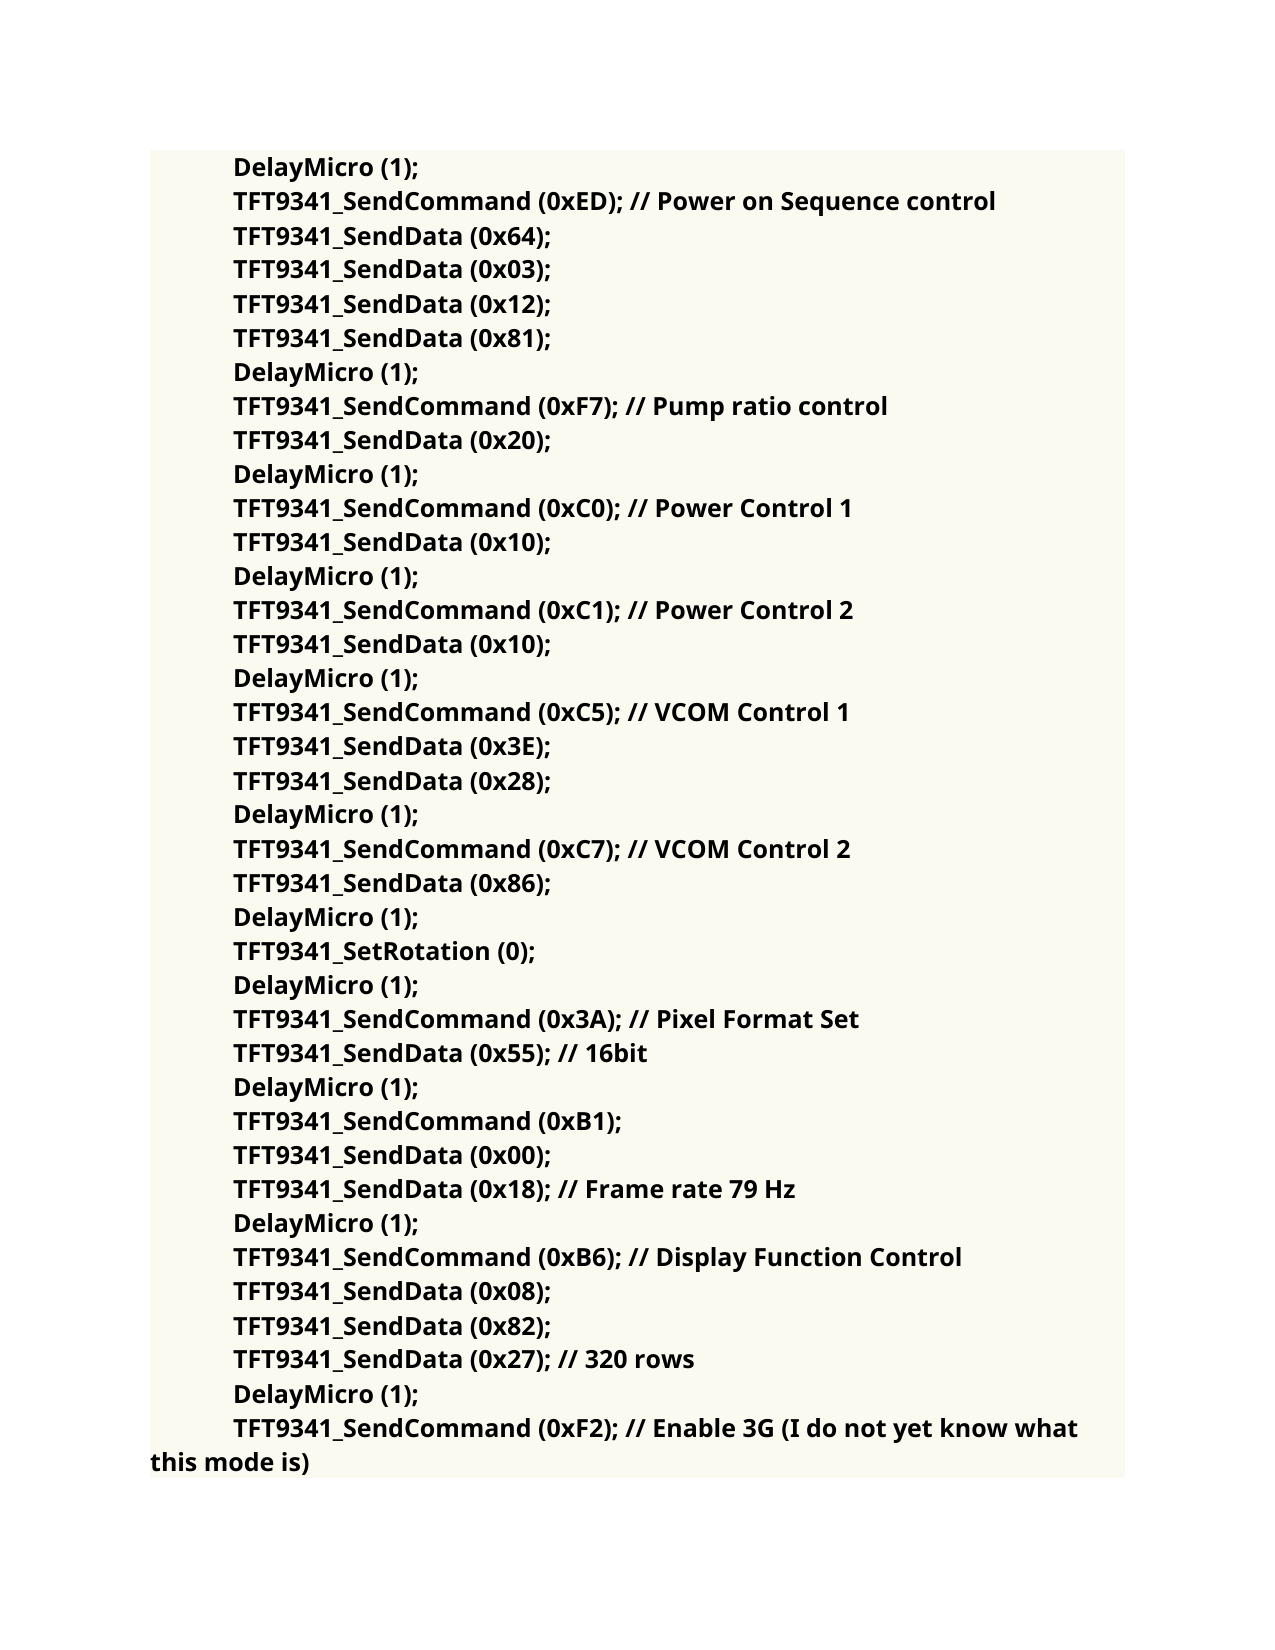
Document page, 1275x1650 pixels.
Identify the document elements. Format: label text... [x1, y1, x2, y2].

text TFT9341_SendCommand (0xF7); // Pump ratio control [150, 388, 1125, 422]
text TFT9341_SendData (0x12); [150, 286, 1125, 320]
text TFT9341_SendData (0x55); // 16bit [150, 1036, 1125, 1070]
text TFT9341_SendCommand (0xC1); // Power Control 2 [150, 593, 1125, 627]
text TFT9341_SendData (0x28); [150, 763, 1125, 797]
text TFT9341_SendData (0x00); [150, 1138, 1125, 1172]
text TFT9341_SendData (0x86); [150, 865, 1125, 899]
text TFT9341_SendData (0x27); // 320 rows [150, 1342, 1125, 1376]
text DelayMicro (1); [150, 797, 1125, 831]
text TFT9341_SendData (0x10); [150, 525, 1125, 559]
text TFT9341_SendData (0x08); [150, 1274, 1125, 1308]
text TFT9341_SendData (0x3E); [150, 729, 1125, 763]
text DelayMicro (1); [150, 559, 1125, 593]
text DelayMicro (1); [150, 661, 1125, 695]
text DelayMicro (1); [150, 1376, 1125, 1410]
text TFT9341_SendCommand (0xB6); // Display Function Control [150, 1240, 1125, 1274]
text DelayMicro (1); [150, 150, 1125, 184]
text TFT9341_SendCommand (0xF2); // Enable 3G (I do not yet know what this mode is) [150, 1410, 1125, 1478]
text TFT9341_SendData (0x82); [150, 1308, 1125, 1342]
text TFT9341_SendCommand (0x3A); // Pixel Format Set [150, 1002, 1125, 1036]
text TFT9341_SendData (0x10); [150, 627, 1125, 661]
text DelayMicro (1); [150, 967, 1125, 1002]
text TFT9341_SendData (0x18); // Frame rate 79 Hz [150, 1172, 1125, 1206]
text TFT9341_SendCommand (0xB1); [150, 1104, 1125, 1138]
text TFT9341_SendCommand (0xC7); // VCOM Control 2 [150, 831, 1125, 865]
text DelayMicro (1); [150, 899, 1125, 933]
text TFT9341_SendData (0x64); [150, 218, 1125, 252]
text TFT9341_SendData (0x03); [150, 252, 1125, 286]
text TFT9341_SendData (0x81); [150, 320, 1125, 354]
text TFT9341_SendCommand (0xED); // Power on Sequence control [150, 184, 1125, 218]
text TFT9341_SendData (0x20); [150, 422, 1125, 457]
text DelayMicro (1); [150, 1070, 1125, 1104]
text TFT9341_SendCommand (0xC5); // VCOM Control 1 [150, 695, 1125, 729]
text TFT9341_SendCommand (0xC0); // Power Control 1 [150, 491, 1125, 525]
text DelayMicro (1); [150, 457, 1125, 491]
text DelayMicro (1); [150, 354, 1125, 388]
text TFT9341_SetRotation (0); [150, 933, 1125, 967]
text DelayMicro (1); [150, 1206, 1125, 1240]
